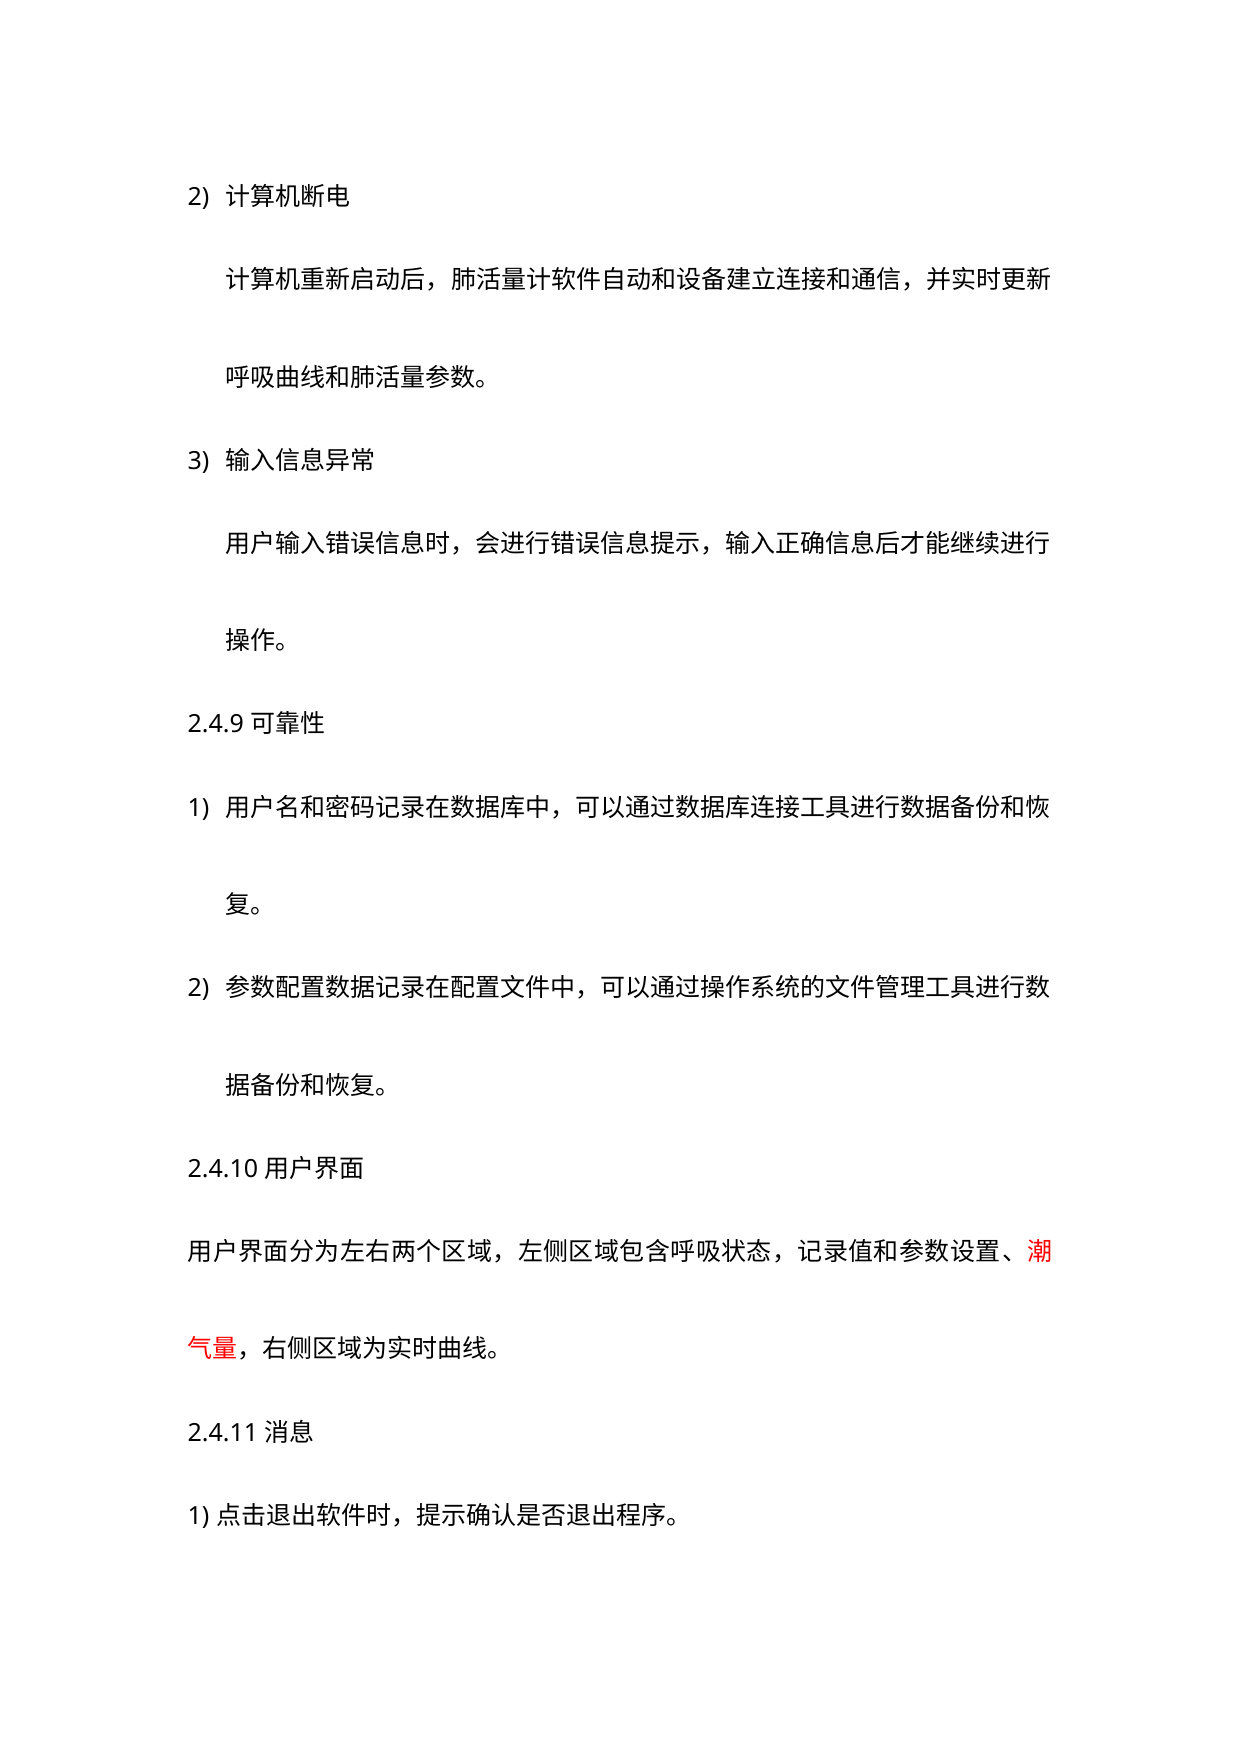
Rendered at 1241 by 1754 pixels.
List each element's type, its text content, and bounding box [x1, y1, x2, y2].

list 2.4.9 可靠性 [187, 689, 1053, 754]
list 计算机断电 [187, 162, 1053, 227]
list 输入信息异常 [187, 426, 1053, 491]
list 计算机重新启动后，肺活量计软件自动和设备建立连接和通信，并实时更新呼吸曲线和肺活量参数。 [225, 245, 1053, 408]
list 用户输入错误信息时，会进行错误信息提示，输入正确信息后才能继续进行操作。 [225, 509, 1053, 671]
list 点击退出软件时，提示确认是否退出程序。 [187, 1481, 1053, 1546]
list 用户名和密码记录在数据库中，可以通过数据库连接工具进行数据备份和恢复。 [187, 773, 1053, 935]
list 2.4.11 消息 [187, 1398, 1053, 1463]
list 参数配置数据记录在配置文件中，可以通过操作系统的文件管理工具进行数据备份和恢复。 [187, 953, 1053, 1116]
list 2.4.10 用户界面 [187, 1134, 1053, 1199]
list 用户界面分为左右两个区域，左侧区域包含呼吸状态，记录值和参数设置、潮气量，右侧区域为实时曲线。 [187, 1217, 1053, 1379]
